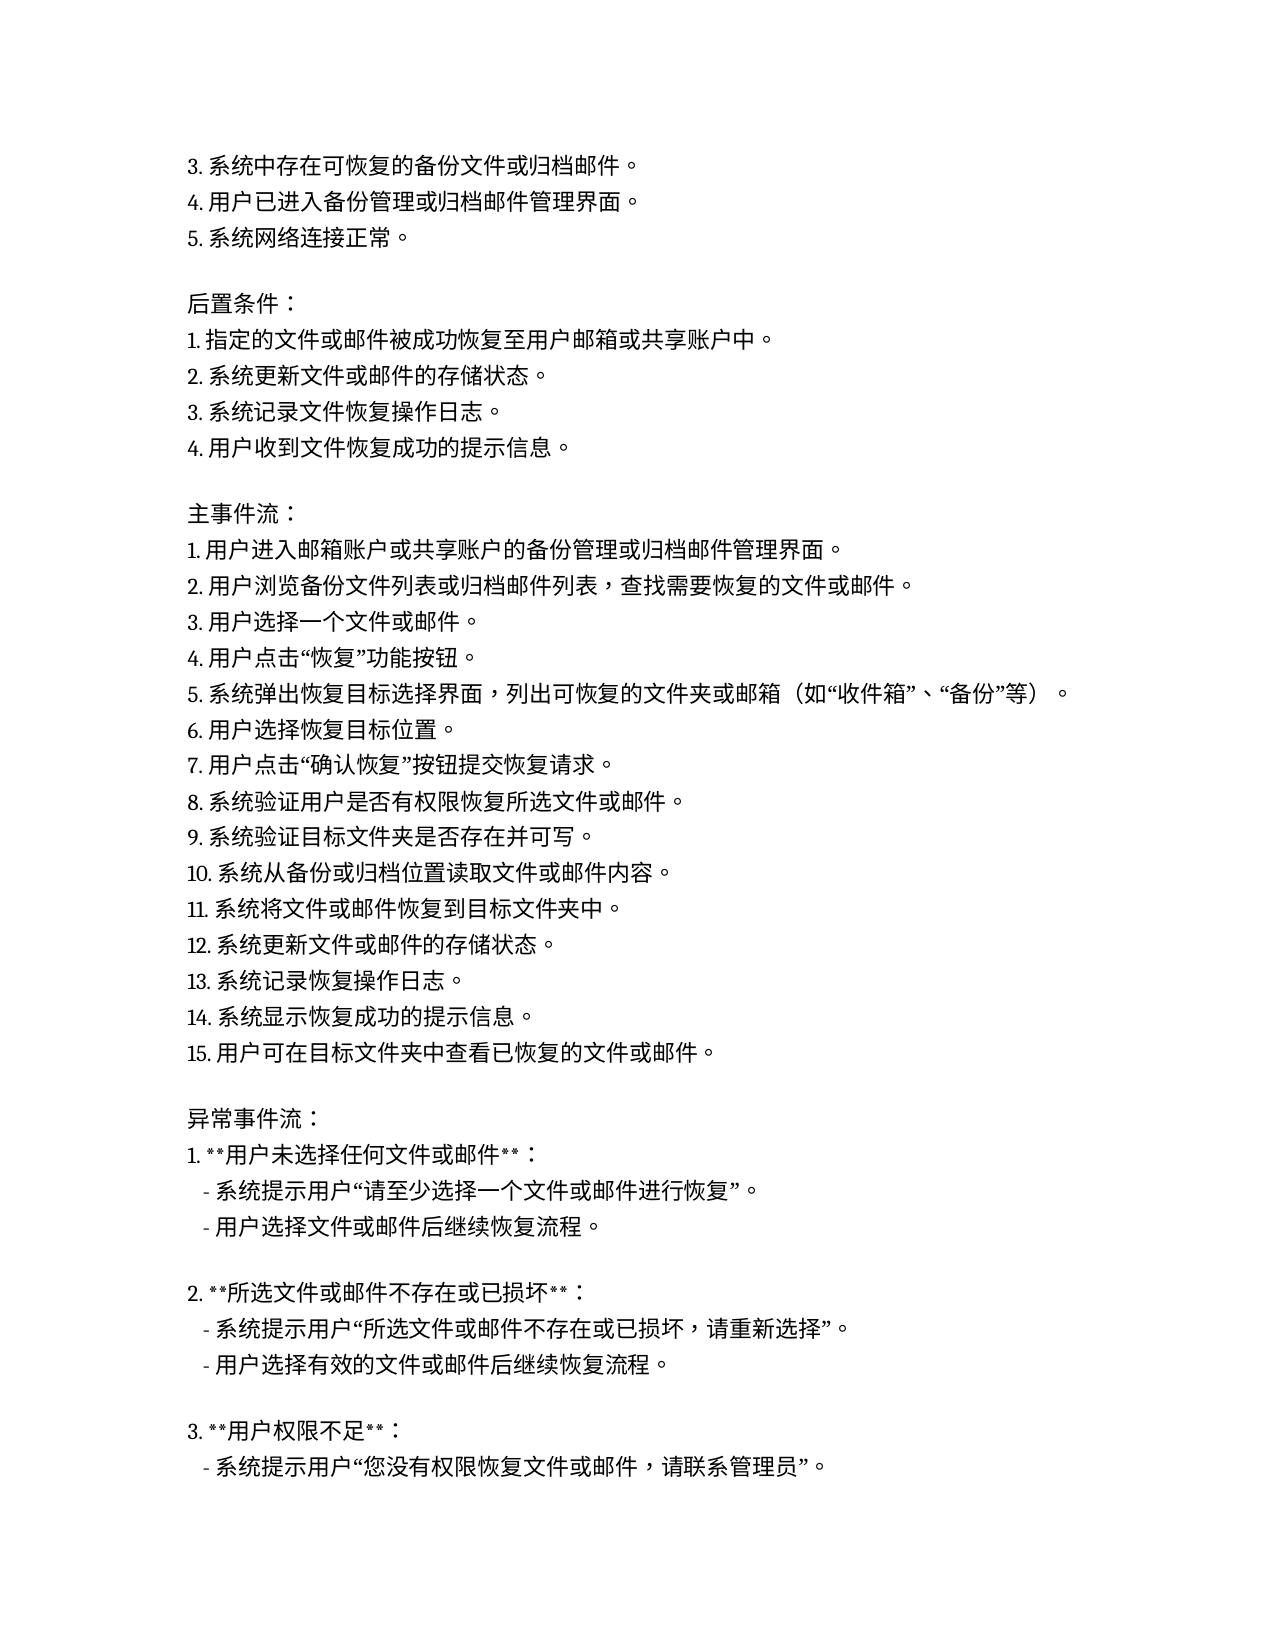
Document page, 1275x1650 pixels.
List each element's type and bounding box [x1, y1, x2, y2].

text [187, 150, 1087, 1482]
